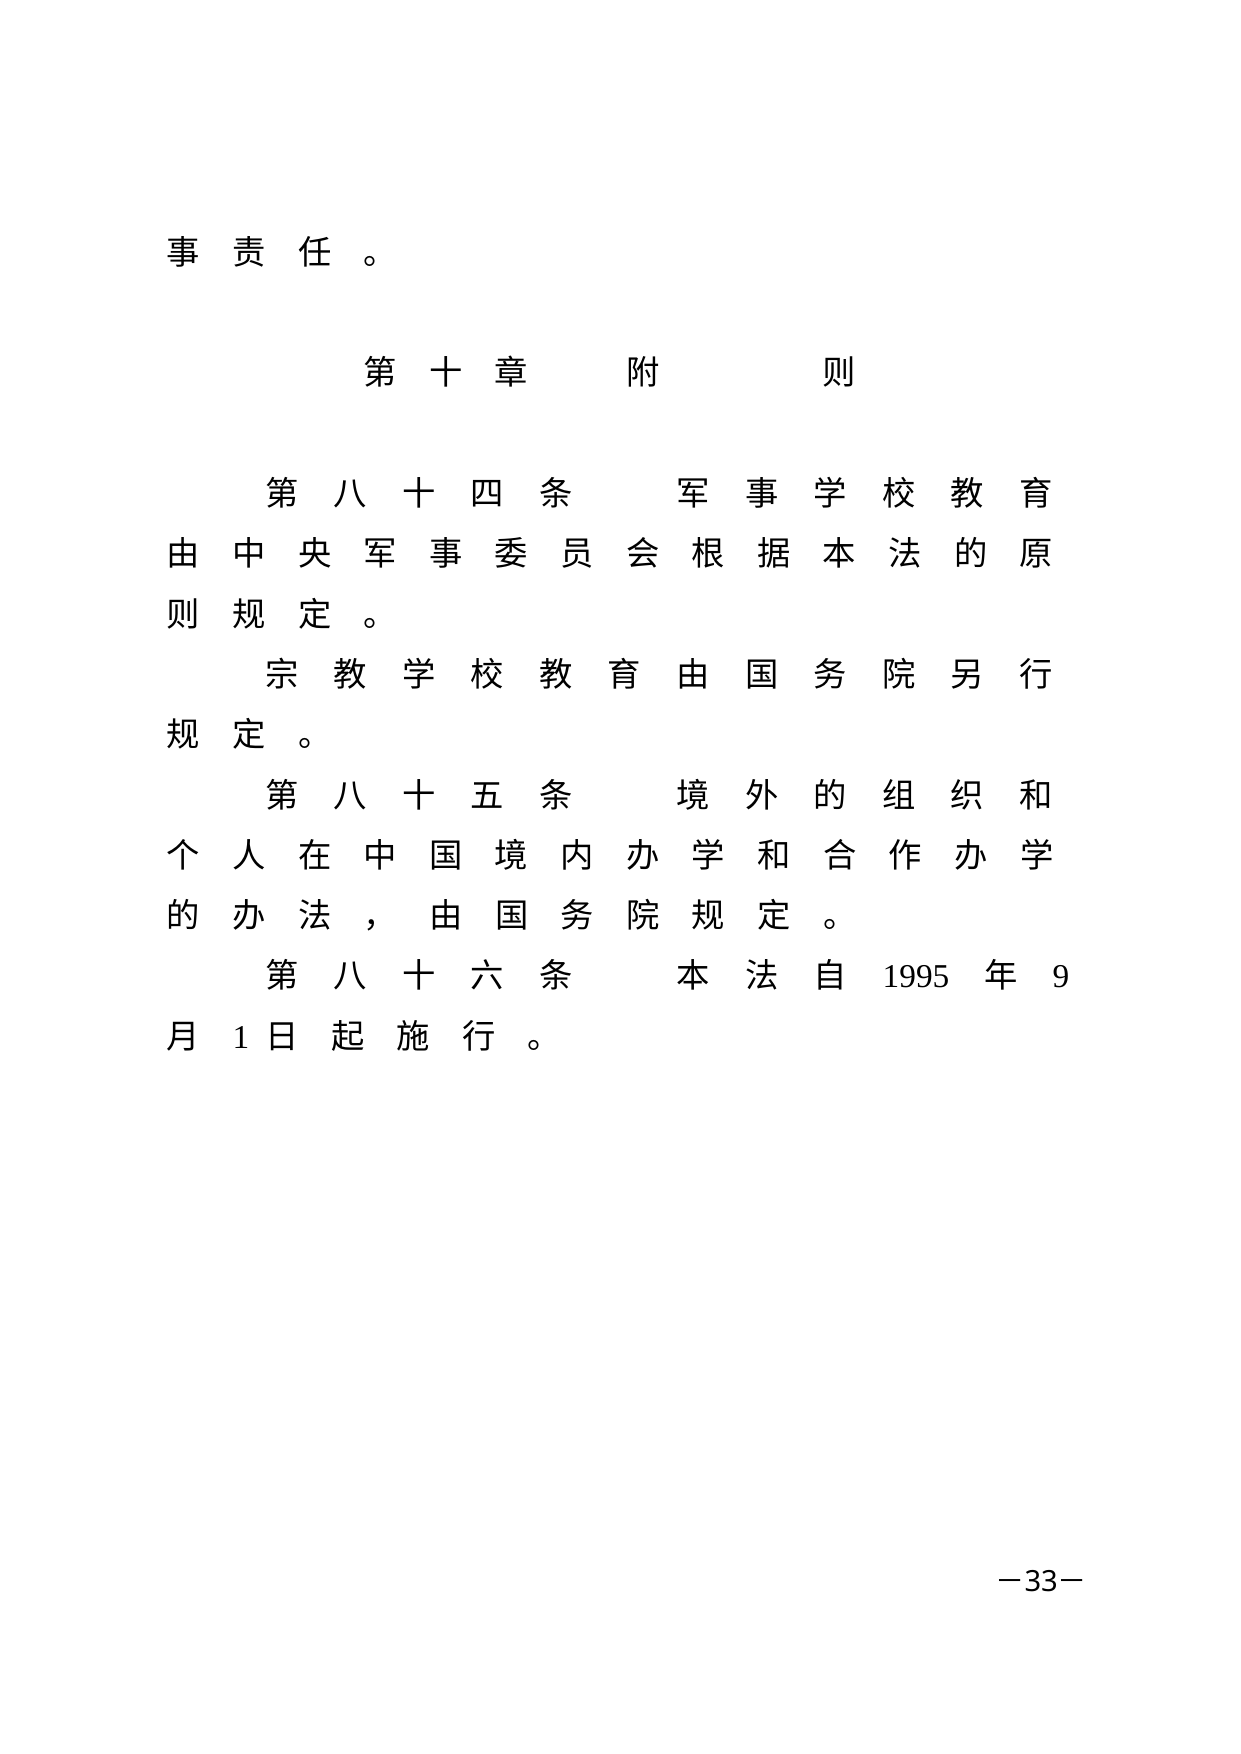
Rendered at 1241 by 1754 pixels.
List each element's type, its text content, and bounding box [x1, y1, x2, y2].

text 宗教学校教育由国务院另行规定。 [167, 642, 1085, 762]
text 第八十三条 违反本法规定，侵犯教师、受教育者、学校或者其他教育机构的合法权益，造成损失、损害的，应当依法承担民事责任。 [167, 219, 1085, 280]
text 第十章 附 则 [167, 340, 1085, 400]
text 第八十五条 境外的组织和个人在中国境内办学和合作办学的办法，由国务院规定。 [167, 762, 1085, 943]
text 第八十四条 军事学校教育由中央军事委员会根据本法的原则规定。 [167, 461, 1085, 642]
text 第八十六条 本法自1995年9月1日起施行。 [167, 943, 1085, 1064]
